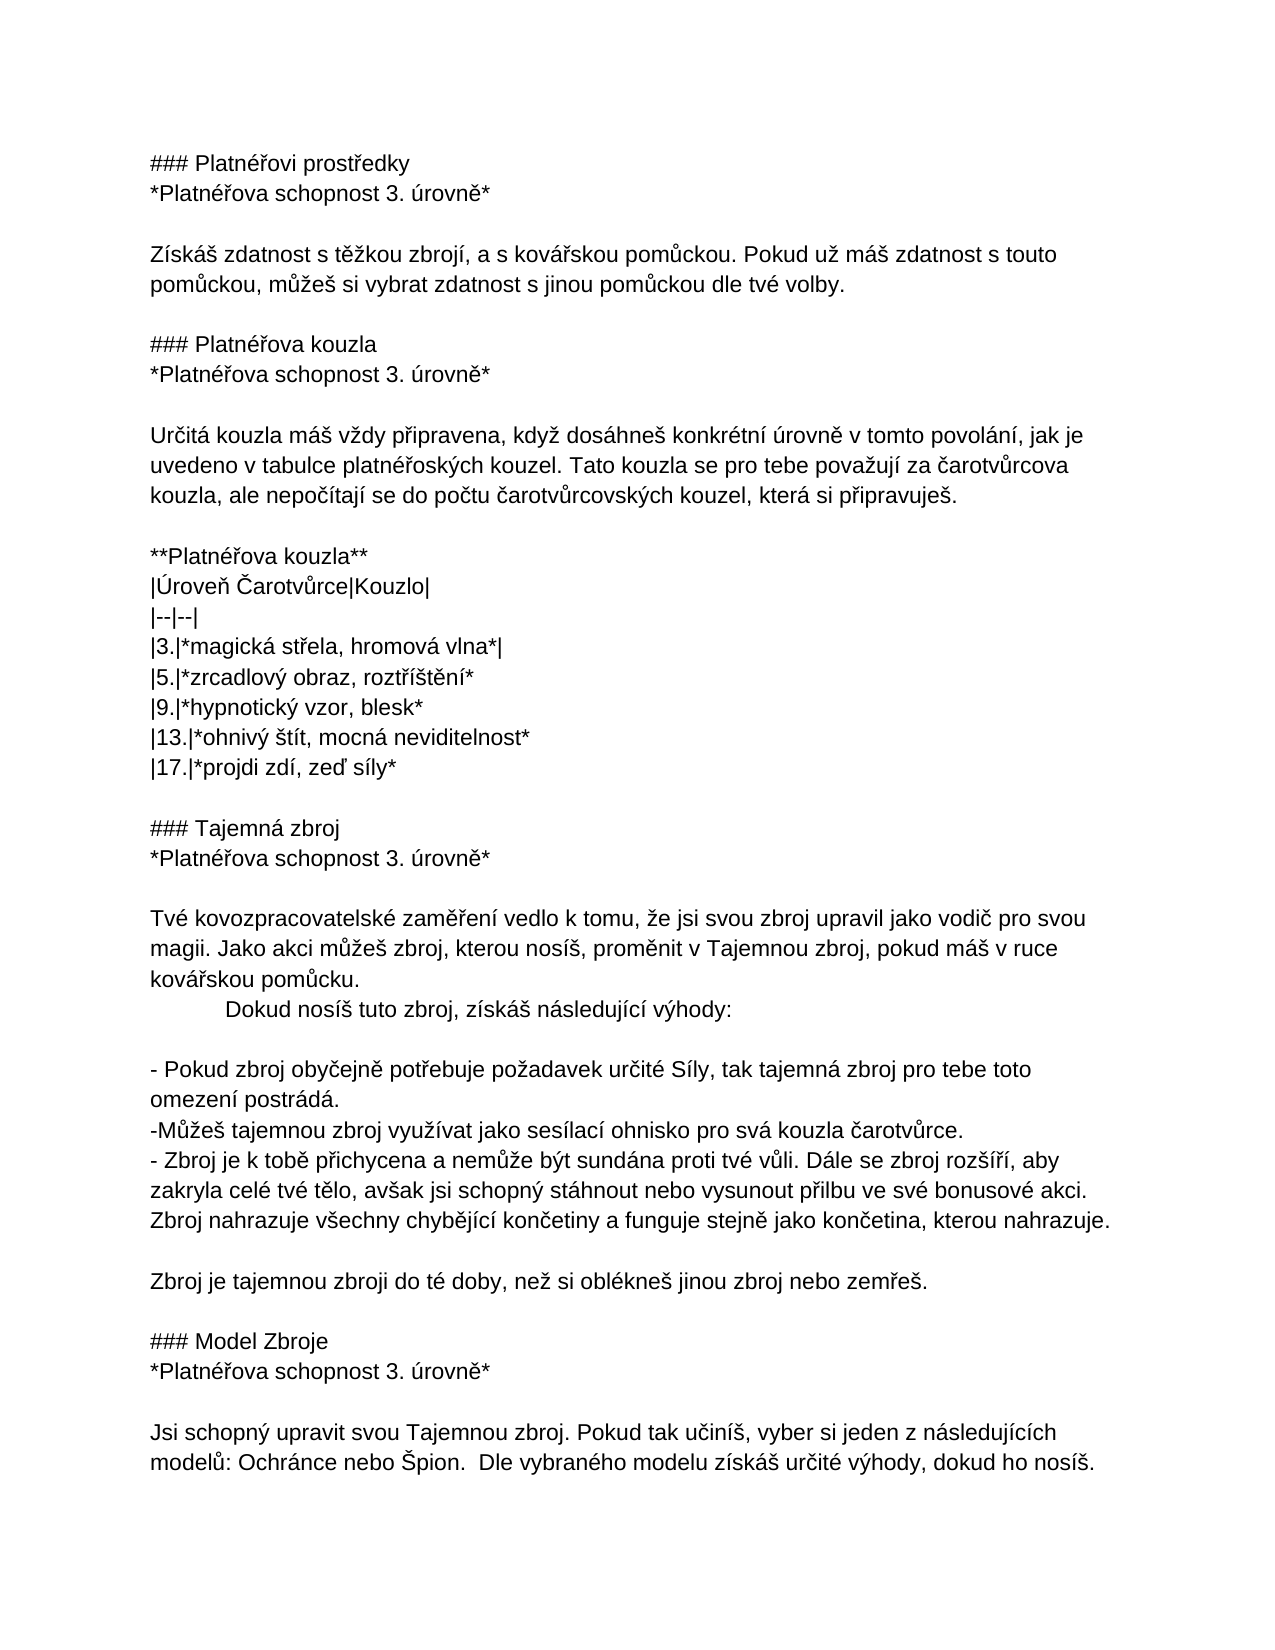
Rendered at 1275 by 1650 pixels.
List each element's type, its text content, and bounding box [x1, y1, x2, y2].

text |Úroveň Čarotvůrce|Kouzlo| [150, 573, 1125, 599]
text ### Platnéřova kouzla [150, 331, 1125, 358]
text Získáš zdatnost s těžkou zbrojí, a s kovářskou pomůckou. Pokud už máš zdatnost s touto pomůckou, můžeš si vybrat zdatnost s jinou pomůckou dle tvé volby. [150, 241, 1125, 297]
text ### Model Zbroje [150, 1328, 1125, 1354]
text Jsi schopný upravit svou Tajemnou zbroj. Pokud tak učiníš, vyber si jeden z následujících modelů: Ochránce nebo Špion. Dle vybraného modelu získáš určité výhody, dokud ho nosíš. [150, 1419, 1125, 1475]
text Určitá kouzla máš vždy připravena, když dosáhneš konkrétní úrovně v tomto povolání, jak je uvedeno v tabulce platnéřoských kouzel. Tato kouzla se pro tebe považují za čarotvůrcova kouzla, ale nepočítají se do počtu čarotvůrcovských kouzel, která si připravuješ. [150, 422, 1125, 509]
text *Platnéřova schopnost 3. úrovně* [150, 845, 1125, 871]
text *Platnéřova schopnost 3. úrovně* [150, 1358, 1125, 1385]
text Zbroj je tajemnou zbroji do té doby, než si oblékneš jinou zbroj nebo zemřeš. [150, 1268, 1125, 1294]
text |3.|*magická střela, hromová vlna*| [150, 633, 1125, 660]
text ### Platnéřovi prostředky [150, 150, 1125, 176]
text *Platnéřova schopnost 3. úrovně* [150, 361, 1125, 388]
text ### Tajemná zbroj [150, 814, 1125, 841]
text - Zbroj je k tobě přichycena a nemůže být sundána proti tvé vůli. Dále se zbroj rozšíří, aby zakryla celé tvé tělo, avšak jsi schopný stáhnout nebo vysunout přilbu ve své bonusové akci. Zbroj nahrazuje všechny chybějící končetiny a funguje stejně jako končetina, kterou nahrazuje. [150, 1147, 1125, 1234]
text |13.|*ohnivý štít, mocná neviditelnost* [150, 724, 1125, 750]
text *Platnéřova schopnost 3. úrovně* [150, 180, 1125, 207]
text Tvé kovozpracovatelské zaměření vedlo k tomu, že jsi svou zbroj upravil jako vodič pro svou magii. Jako akci můžeš zbroj, kterou nosíš, proměnit v Tajemnou zbroj, pokud máš v ruce kovářskou pomůcku. [150, 905, 1125, 992]
text |5.|*zrcadlový obraz, roztříštění* [150, 663, 1125, 690]
text -Můžeš tajemnou zbroj využívat jako sesílací ohnisko pro svá kouzla čarotvůrce. [150, 1117, 1125, 1143]
text Dokud nosíš tuto zbroj, získáš následující výhody: [150, 996, 1125, 1022]
text **Platnéřova kouzla** [150, 543, 1125, 569]
text |9.|*hypnotický vzor, blesk* [150, 694, 1125, 720]
text |17.|*projdi zdí, zeď síly* [150, 754, 1125, 781]
text |--|--| [150, 603, 1125, 629]
text - Pokud zbroj obyčejně potřebuje požadavek určité Síly, tak tajemná zbroj pro tebe toto omezení postrádá. [150, 1056, 1125, 1113]
